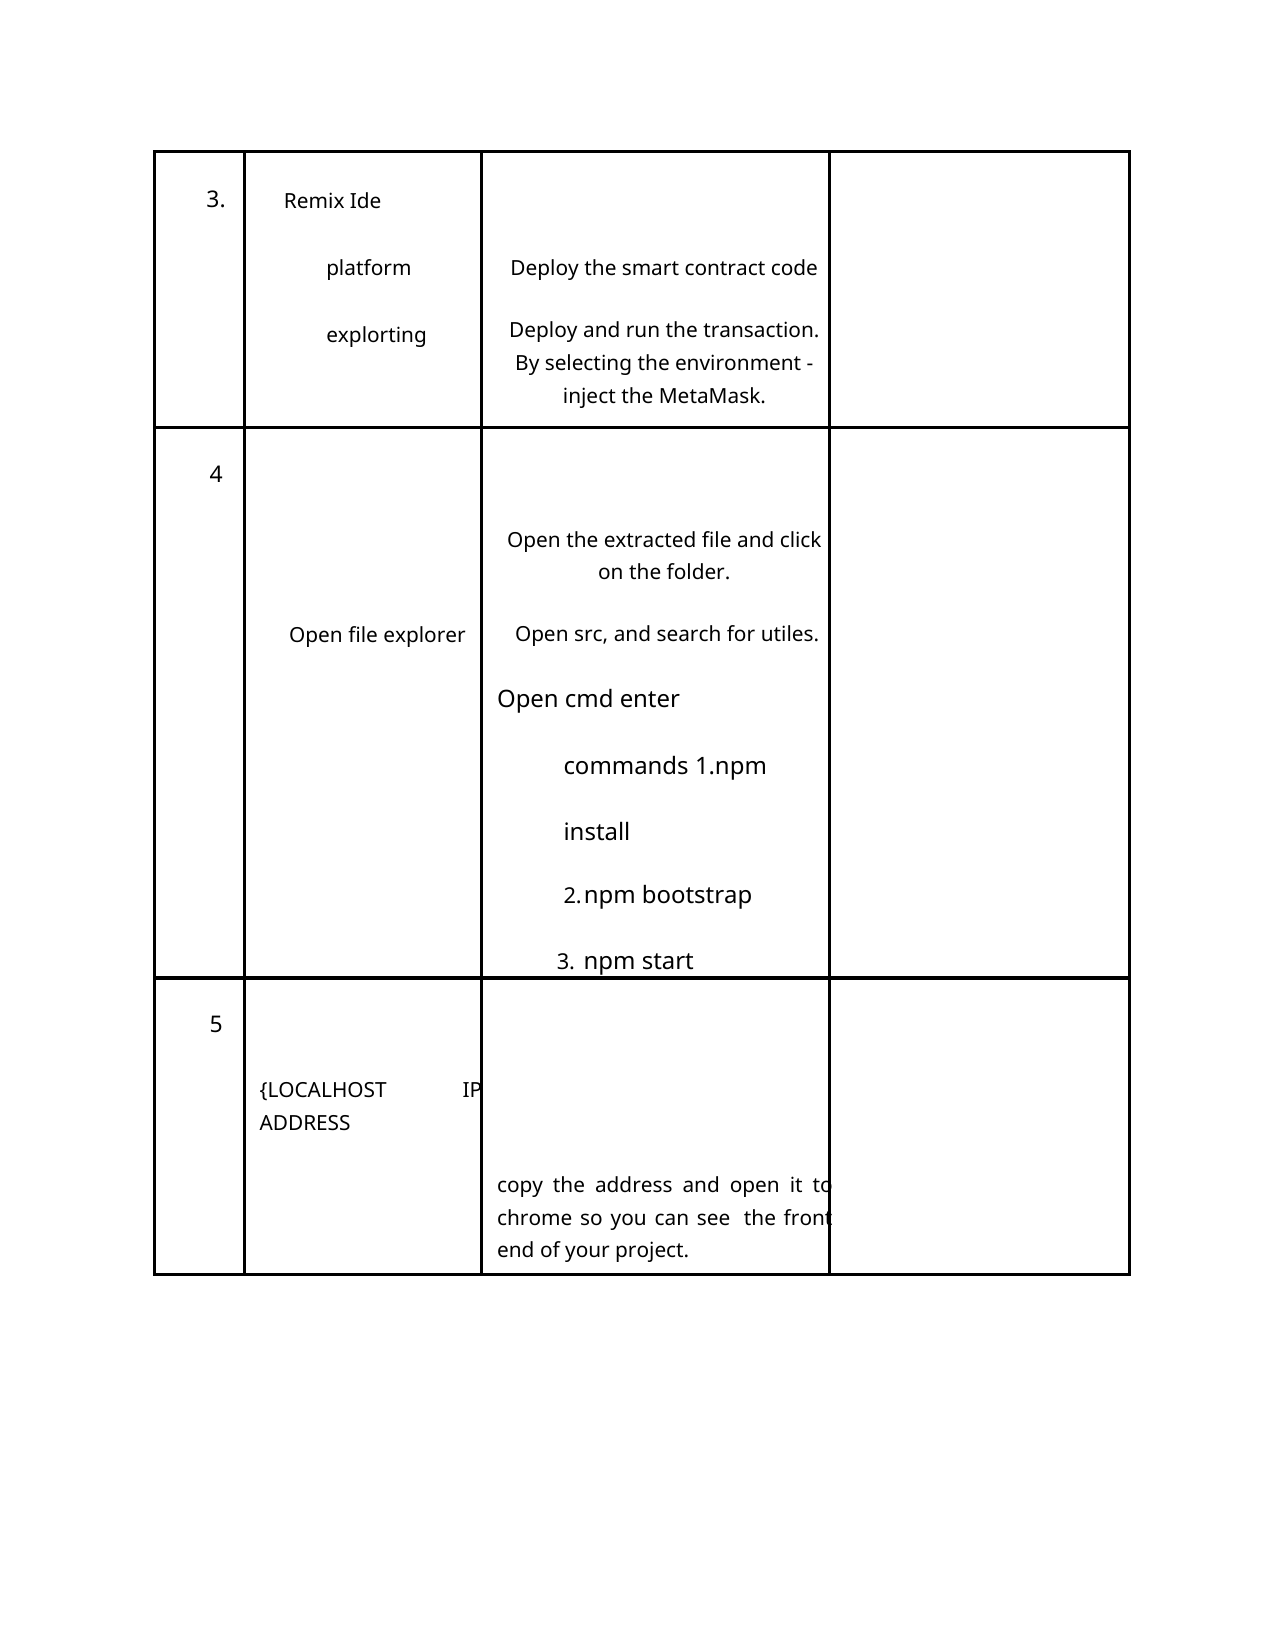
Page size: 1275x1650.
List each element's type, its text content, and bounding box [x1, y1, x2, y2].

table_cell 4 [156, 429, 243, 976]
table_cell Open file explorer [246, 429, 480, 976]
table_header Deploy the smart contract code Deploy and run the transaction. By selecting the environment - inject the MetaMask. [483, 153, 828, 426]
table_header [831, 153, 1128, 426]
table_cell [831, 429, 1128, 976]
table_cell copy the address and open it to chrome so you can see the front end of your project. [483, 980, 828, 1273]
table_header Remix Ide platform explorting [246, 153, 480, 426]
table_cell Open the extracted file and click on the folder. Open src, and search for utiles. Open cmd enter commands 1.npm install npm bootstrap npm start [483, 429, 828, 976]
table_cell {LOCALHOST IP ADDRESS [246, 980, 480, 1273]
table_cell [831, 980, 1128, 1273]
table_header 3. [156, 153, 243, 426]
table_cell 5 [156, 980, 243, 1273]
